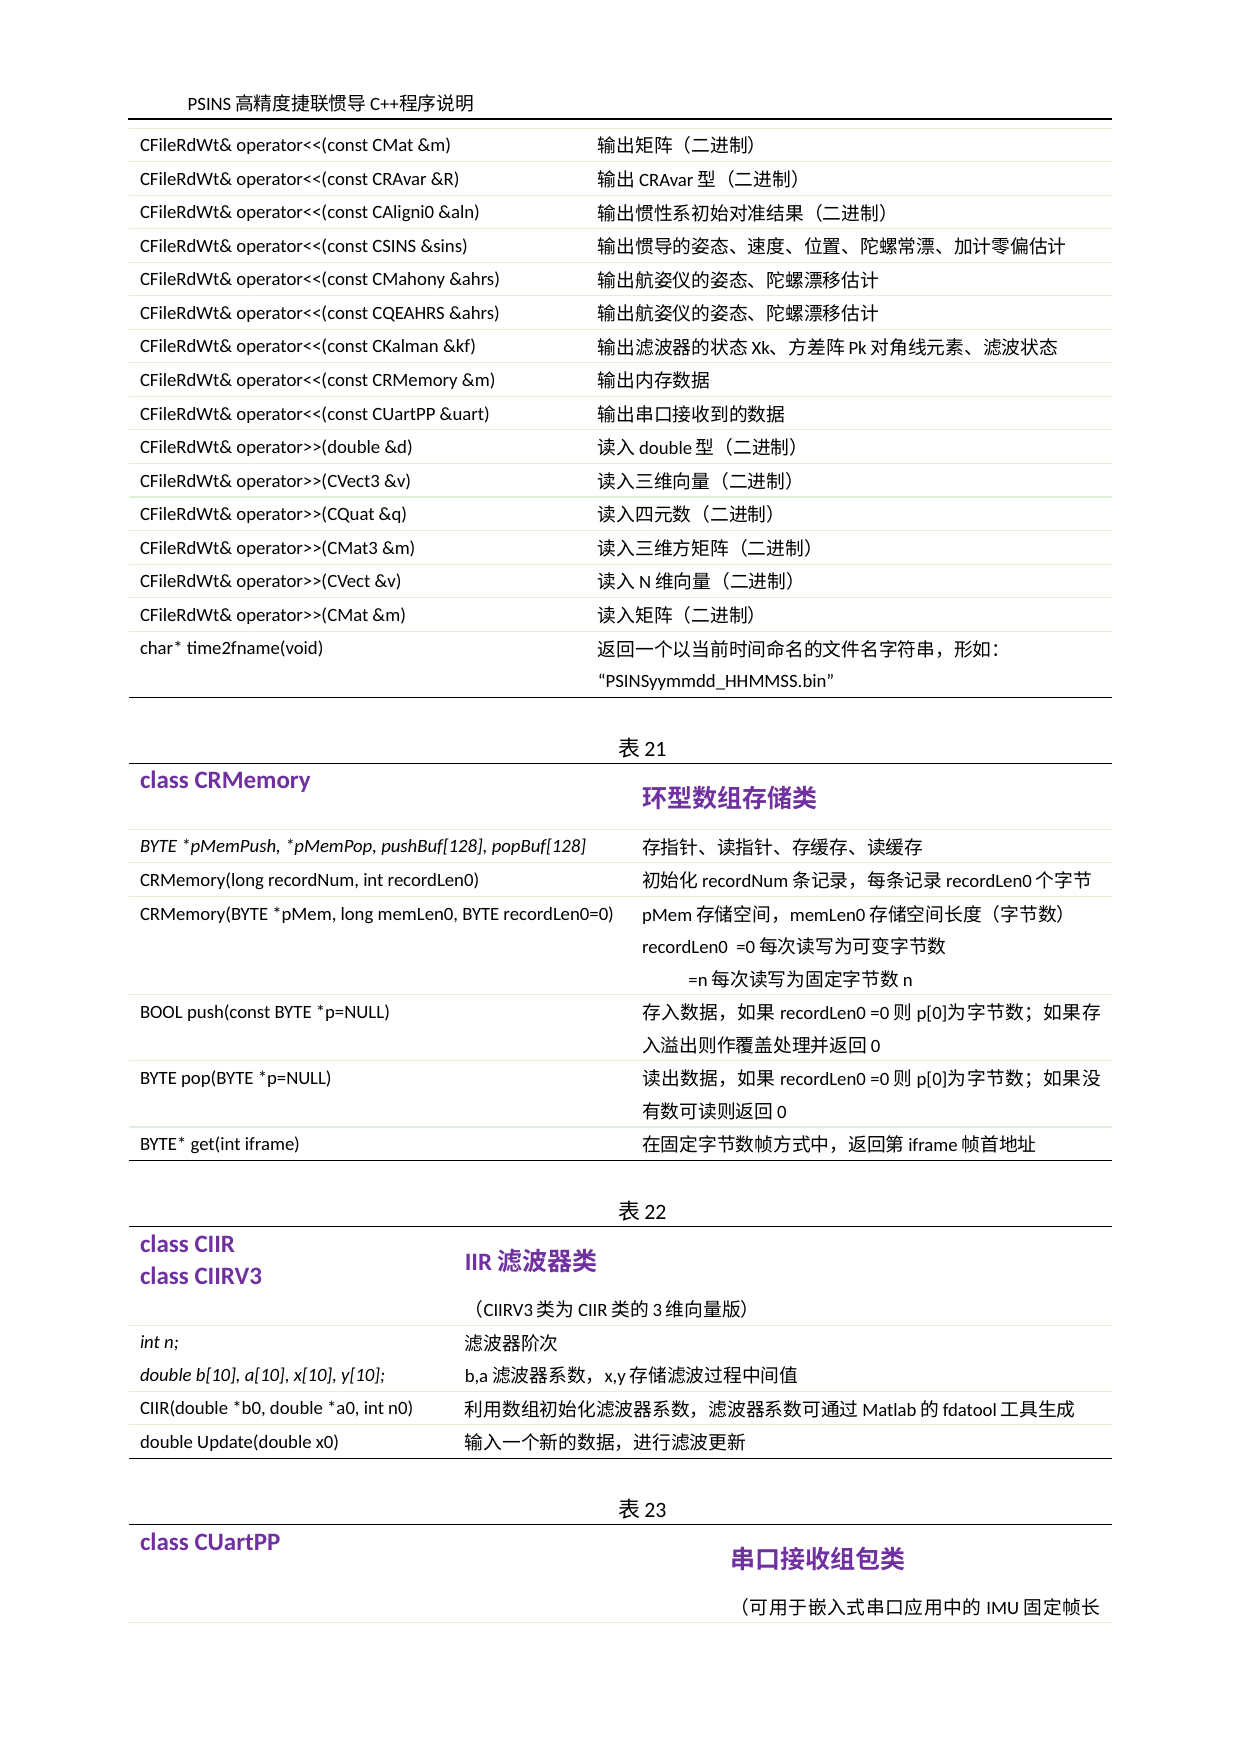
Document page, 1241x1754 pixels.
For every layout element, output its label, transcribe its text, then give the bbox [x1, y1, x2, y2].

table_header IIR滤波器类 （CIIRV3类为CIIR类的3维向量版） [453, 1227, 1112, 1324]
table_cell BYTE* get(int iframe) [129, 1128, 631, 1160]
table_cell 输出惯导的姿态、速度、位置、陀螺常漂、加计零偏估计 [586, 229, 1112, 262]
table_cell CFileRdWt& operator<<(const CRAvar &R) [129, 162, 586, 194]
table_cell 输出CRAvar型（二进制） [586, 162, 1112, 194]
table_cell CFileRdWt& operator<<(const CUartPP &uart) [129, 397, 586, 429]
text 表21 [128, 730, 1112, 763]
table_cell 在固定字节数帧方式中，返回第iframe帧首地址 [631, 1128, 1112, 1160]
table_header class CIIR class CIIRV3 [129, 1227, 453, 1324]
table_cell 读入三维方矩阵（二进制） [586, 531, 1112, 563]
table_header class CUartPP [129, 1525, 719, 1622]
table_cell CFileRdWt& operator<<(const CRMemory &m) [129, 363, 586, 396]
table_cell 存入数据，如果recordLen0 =0则p[0]为字节数；如果存入溢出则作覆盖处理并返回0 [631, 995, 1112, 1060]
table_cell 输出航姿仪的姿态、陀螺漂移估计 [586, 263, 1112, 295]
table_cell CFileRdWt& operator<<(const CMahony &ahrs) [129, 263, 586, 295]
table_cell CFileRdWt& operator>>(CMat &m) [129, 598, 586, 631]
table_cell 输出矩阵（二进制） [586, 129, 1112, 161]
table_cell 存指针、读指针、存缓存、读缓存 [631, 830, 1112, 862]
table_cell CFileRdWt& operator>>(CVect3 &v) [129, 464, 586, 496]
table_cell 读入N维向量（二进制） [586, 565, 1112, 597]
table_cell CFileRdWt& operator>>(CVect &v) [129, 565, 586, 597]
text 表23 [128, 1491, 1112, 1524]
table_cell CRMemory(BYTE *pMem, long memLen0, BYTE recordLen0=0) [129, 897, 631, 994]
table_cell CFileRdWt& operator<<(const CSINS &sins) [129, 229, 586, 262]
table_cell pMem存储空间，memLen0存储空间长度（字节数） recordLen0 =0每次读写为可变字节数 =n每次读写为固定字节数n [631, 897, 1112, 994]
table_cell CFileRdWt& operator>>(CQuat &q) [129, 498, 586, 530]
table_cell 利用数组初始化滤波器系数，滤波器系数可通过Matlab的fdatool工具生成 [453, 1392, 1112, 1424]
table_cell 返回一个以当前时间命名的文件名字符串，形如： “PSINSyymmdd_HHMMSS.bin” [586, 632, 1112, 697]
table_cell 输出滤波器的状态Xk、方差阵Pk对角线元素、滤波状态 [586, 330, 1112, 362]
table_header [719, 1525, 1112, 1622]
table_cell 读入double型（二进制） [586, 430, 1112, 463]
table_header 环型数组存储类 [631, 764, 1112, 829]
text 表22 [128, 1193, 1112, 1226]
table_cell 输出串口接收到的数据 [586, 397, 1112, 429]
table_cell int n; double b[10], a[10], x[10], y[10]; [129, 1326, 453, 1391]
table_cell 输出惯性系初始对准结果（二进制） [586, 196, 1112, 228]
table_cell CIIR(double *b0, double *a0, int n0) [129, 1392, 453, 1424]
table_cell 输出内存数据 [586, 363, 1112, 396]
table_cell 输出航姿仪的姿态、陀螺漂移估计 [586, 296, 1112, 329]
table_cell BYTE *pMemPush, *pMemPop, pushBuf[128], popBuf[128] [129, 830, 631, 862]
table_cell 初始化recordNum条记录，每条记录recordLen0个字节 [631, 863, 1112, 896]
table_header class CRMemory [129, 764, 631, 829]
table_cell 读入四元数（二进制） [586, 498, 1112, 530]
table_cell double Update(double x0) [129, 1425, 453, 1458]
table_cell CFileRdWt& operator>>(CMat3 &m) [129, 531, 586, 563]
table_cell CFileRdWt& operator<<(const CAligni0 &aln) [129, 196, 586, 228]
table_cell 读入三维向量（二进制） [586, 464, 1112, 496]
table_cell 输入一个新的数据，进行滤波更新 [453, 1425, 1112, 1458]
table_cell BYTE pop(BYTE *p=NULL) [129, 1061, 631, 1126]
table_cell CFileRdWt& operator<<(const CQEAHRS &ahrs) [129, 296, 586, 329]
table_cell CFileRdWt& operator<<(const CKalman &kf) [129, 330, 586, 362]
table_cell 滤波器阶次 b,a滤波器系数，x,y存储滤波过程中间值 [453, 1326, 1112, 1391]
table_cell char* time2fname(void) [129, 632, 586, 697]
table_cell CRMemory(long recordNum, int recordLen0) [129, 863, 631, 896]
table_cell 读入矩阵（二进制） [586, 598, 1112, 631]
table_cell BOOL push(const BYTE *p=NULL) [129, 995, 631, 1060]
table_cell CFileRdWt& operator>>(double &d) [129, 430, 586, 463]
table_cell CFileRdWt& operator<<(const CMat &m) [129, 129, 586, 161]
table_cell 读出数据，如果recordLen0 =0则p[0]为字节数；如果没有数可读则返回0 [631, 1061, 1112, 1126]
